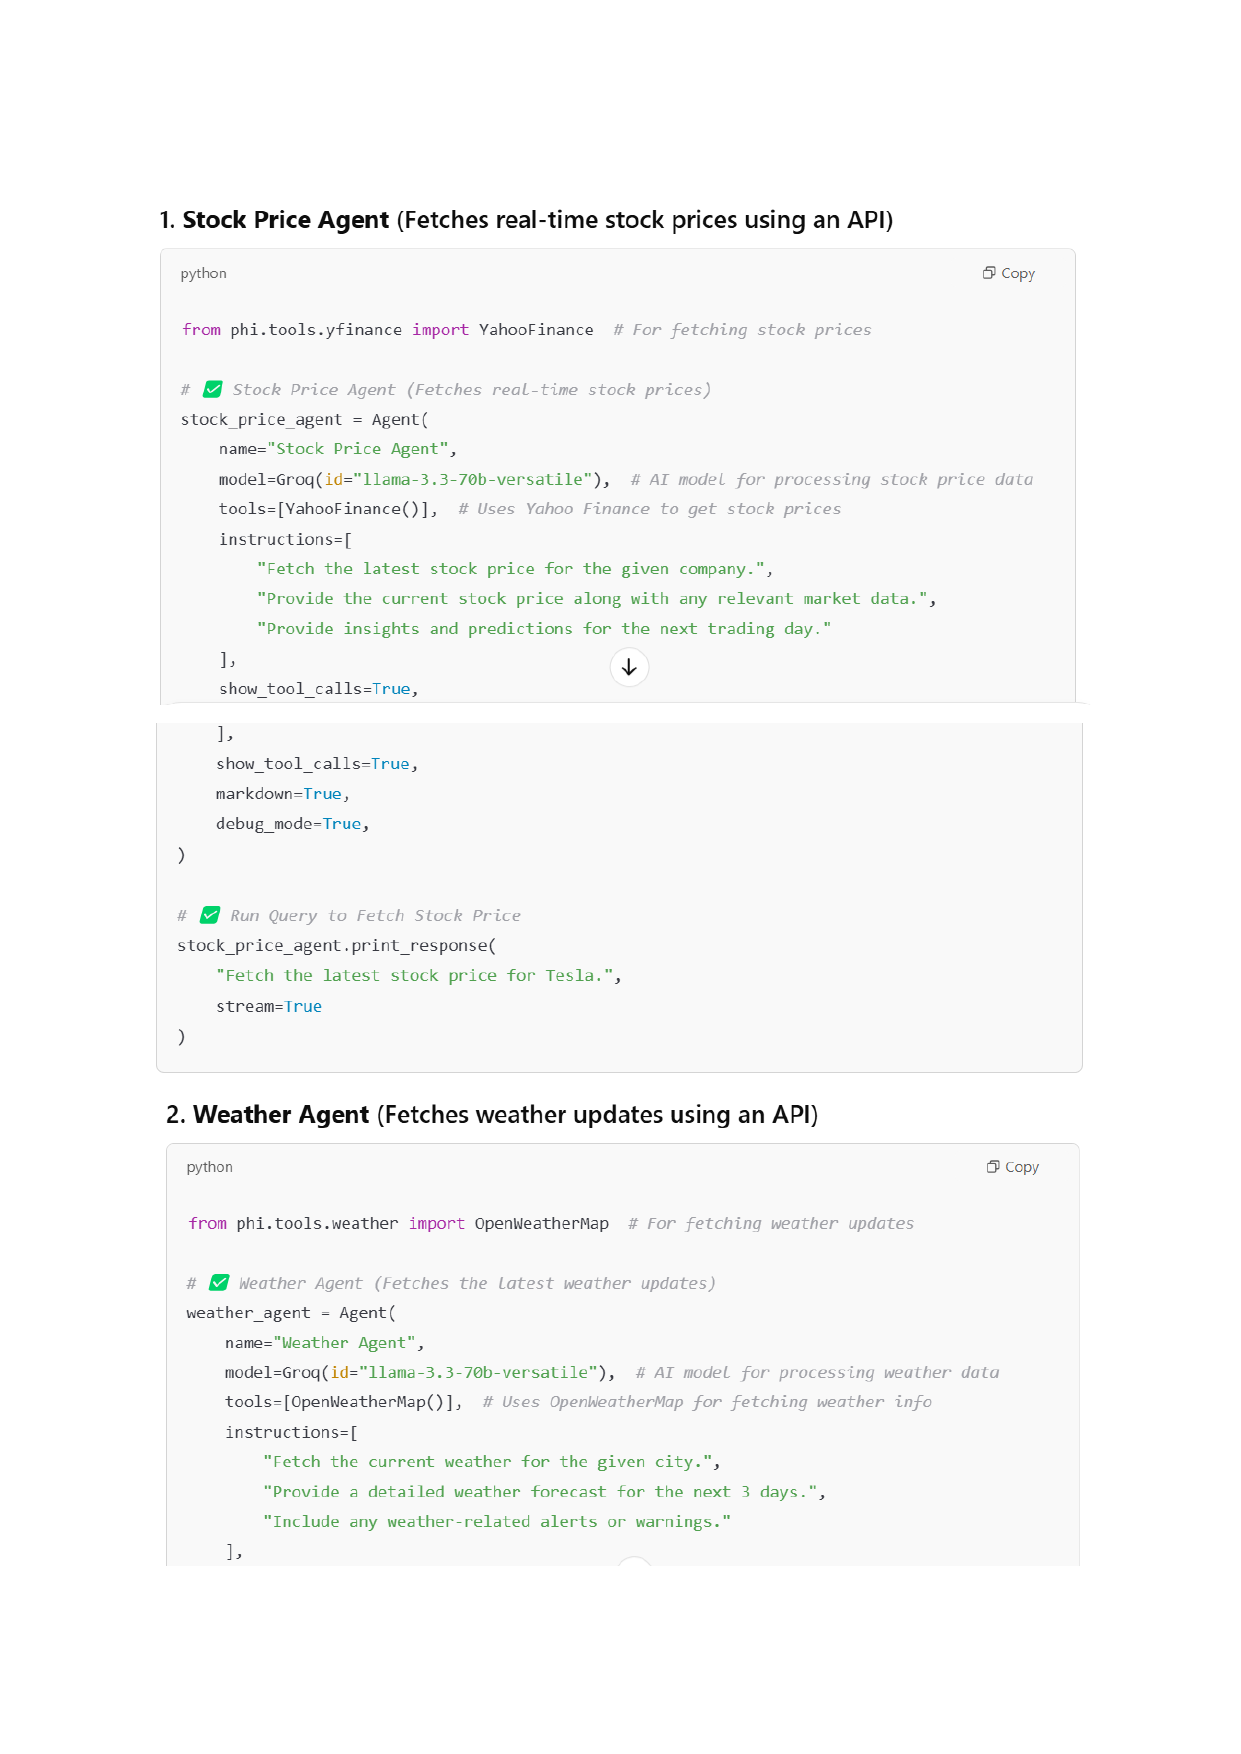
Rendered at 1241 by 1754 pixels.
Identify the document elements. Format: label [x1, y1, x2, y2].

picture [150, 1093, 1091, 1566]
picture [150, 723, 1091, 1075]
picture [150, 200, 1091, 705]
